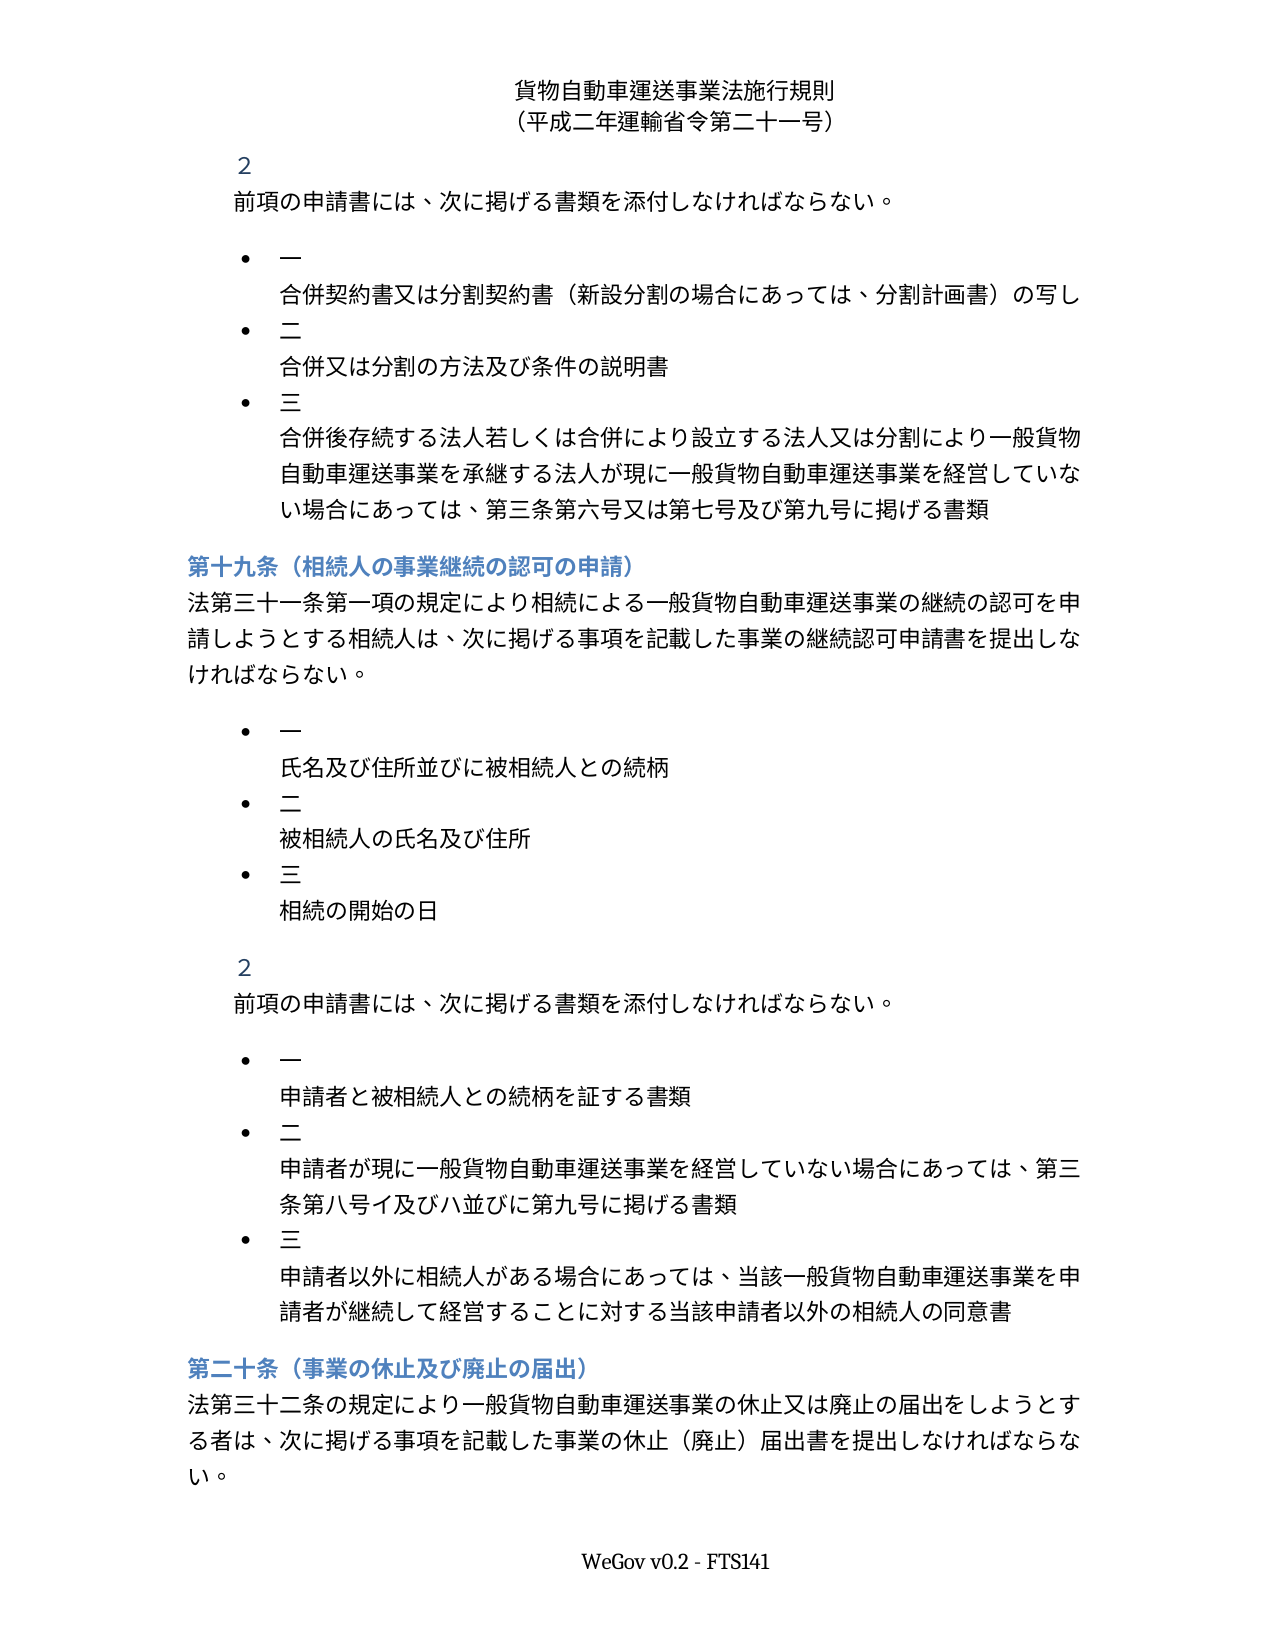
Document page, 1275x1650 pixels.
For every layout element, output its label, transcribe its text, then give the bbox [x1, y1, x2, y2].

list 三 相続の開始の日 [242, 859, 1087, 927]
subtitle ２ [233, 952, 1087, 983]
subtitle 第二十条（事業の休止及び廃止の届出） [187, 1353, 1087, 1384]
text 前項の申請書には、次に掲げる書類を添付しなければならない。 [233, 186, 1087, 217]
list 二 申請者が現に一般貨物自動車運送事業を経営していない場合にあっては、第三条第八号イ及びハ並びに第九号に掲げる書類 [242, 1117, 1087, 1220]
list 一 氏名及び住所並びに被相続人との続柄 [242, 716, 1087, 783]
list 二 合併又は分割の方法及び条件の説明書 [242, 314, 1087, 382]
text 前項の申請書には、次に掲げる書類を添付しなければならない。 [233, 988, 1087, 1019]
list 一 合併契約書又は分割契約書（新設分割の場合にあっては、分割計画書）の写し [242, 243, 1087, 310]
list 三 申請者以外に相続人がある場合にあっては、当該一般貨物自動車運送事業を申請者が継続して経営することに対する当該申請者以外の相続人の同意書 [242, 1224, 1087, 1328]
subtitle ２ [233, 150, 1087, 181]
list 一 申請者と被相続人との続柄を証する書類 [242, 1045, 1087, 1112]
text 法第三十一条第一項の規定により相続による一般貨物自動車運送事業の継続の認可を申請しようとする相続人は、次に掲げる事項を記載した事業の継続認可申請書を提出しなければならない。 [187, 587, 1087, 690]
list 三 合併後存続する法人若しくは合併により設立する法人又は分割により一般貨物自動車運送事業を承継する法人が現に一般貨物自動車運送事業を経営していない場合にあっては、第三条第六号又は第七号及び第九号に掲げる書類 [242, 386, 1087, 526]
text 法第三十二条の規定により一般貨物自動車運送事業の休止又は廃止の届出をしようとする者は、次に掲げる事項を記載した事業の休止（廃止）届出書を提出しなければならない。 [187, 1389, 1087, 1492]
subtitle 第十九条（相続人の事業継続の認可の申請） [187, 551, 1087, 582]
list 二 被相続人の氏名及び住所 [242, 787, 1087, 855]
